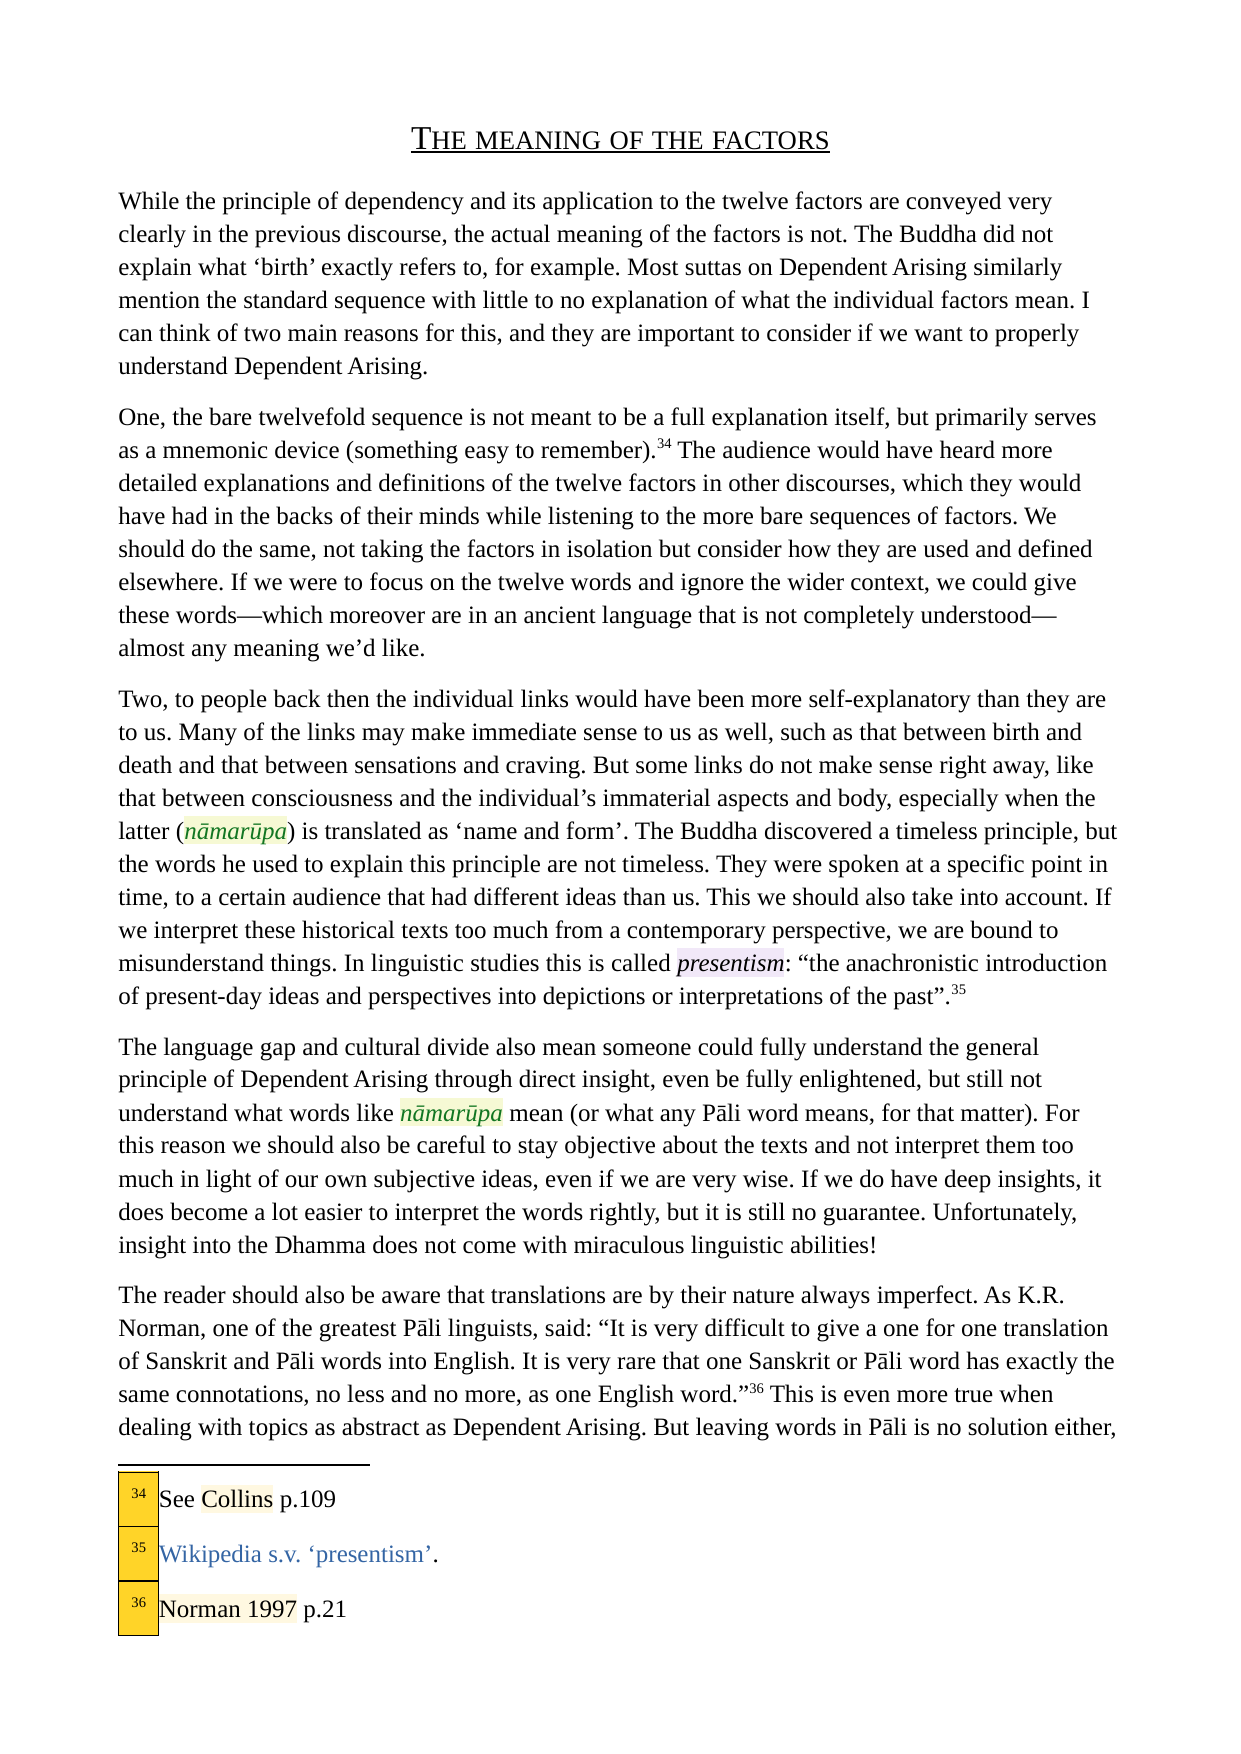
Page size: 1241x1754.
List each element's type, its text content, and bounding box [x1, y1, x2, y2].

text One, the bare twelvefold sequence is not meant to be a full explanation itself, but primarily serves as a mnemonic device (something easy to remember). The audience would have heard more detailed explanations and definitions of the twelve factors in other discourses, which they would have had in the backs of their minds while listening to the more bare sequences of factors. We should do the same, not taking the factors in isolation but consider how they are used and defined elsewhere. If we were to focus on the twelve words and ignore the wider context, we could give these words—which moreover are in an ancient language that is not completely understood—almost any meaning we’d like. [118, 402, 1122, 662]
text The language gap and cultural divide also mean someone could fully understand the general principle of Dependent Arising through direct insight, even be fully enlightened, but still not understand what words like nāmarūpa mean (or what any Pāli word means, for that matter). For this reason we should also be careful to stay objective about the texts and not interpret them too much in light of our own subjective ideas, even if we are very wise. If we do have deep insights, it does become a lot easier to interpret the words rightly, but it is still no guarantee. Unfortunately, insight into the Dhamma does not come with miraculous linguistic abilities! [118, 1032, 1122, 1258]
text The meaning of the factors [118, 118, 1122, 156]
text While the principle of dependency and its application to the twelve factors are conveyed very clearly in the previous discourse, the actual meaning of the factors is not. The Buddha did not explain what ‘birth’ exactly refers to, for example. Most suttas on Dependent Arising similarly mention the standard sequence with little to no explanation of what the individual factors mean. I can think of two main reasons for this, and they are important to consider if we want to properly understand Dependent Arising. [118, 186, 1122, 380]
text Two, to people back then the individual links would have been more self-explanatory than they are to us. Many of the links may make immediate sense to us as well, such as that between birth and death and that between sensations and craving. But some links do not make sense right away, like that between consciousness and the individual’s immaterial aspects and body, especially when the latter (nāmarūpa) is translated as ‘name and form’. The Buddha discovered a timeless principle, but the words he used to explain this principle are not timeless. They were spoken at a specific point in time, to a certain audience that had different ideas than us. This we should also take into account. If we interpret these historical texts too much from a contemporary perspective, we are bound to misunderstand things. In linguistic studies this is called presentism: “the anachronistic introduction of present-day ideas and perspectives into depictions or interpretations of the past”. [118, 684, 1122, 1009]
